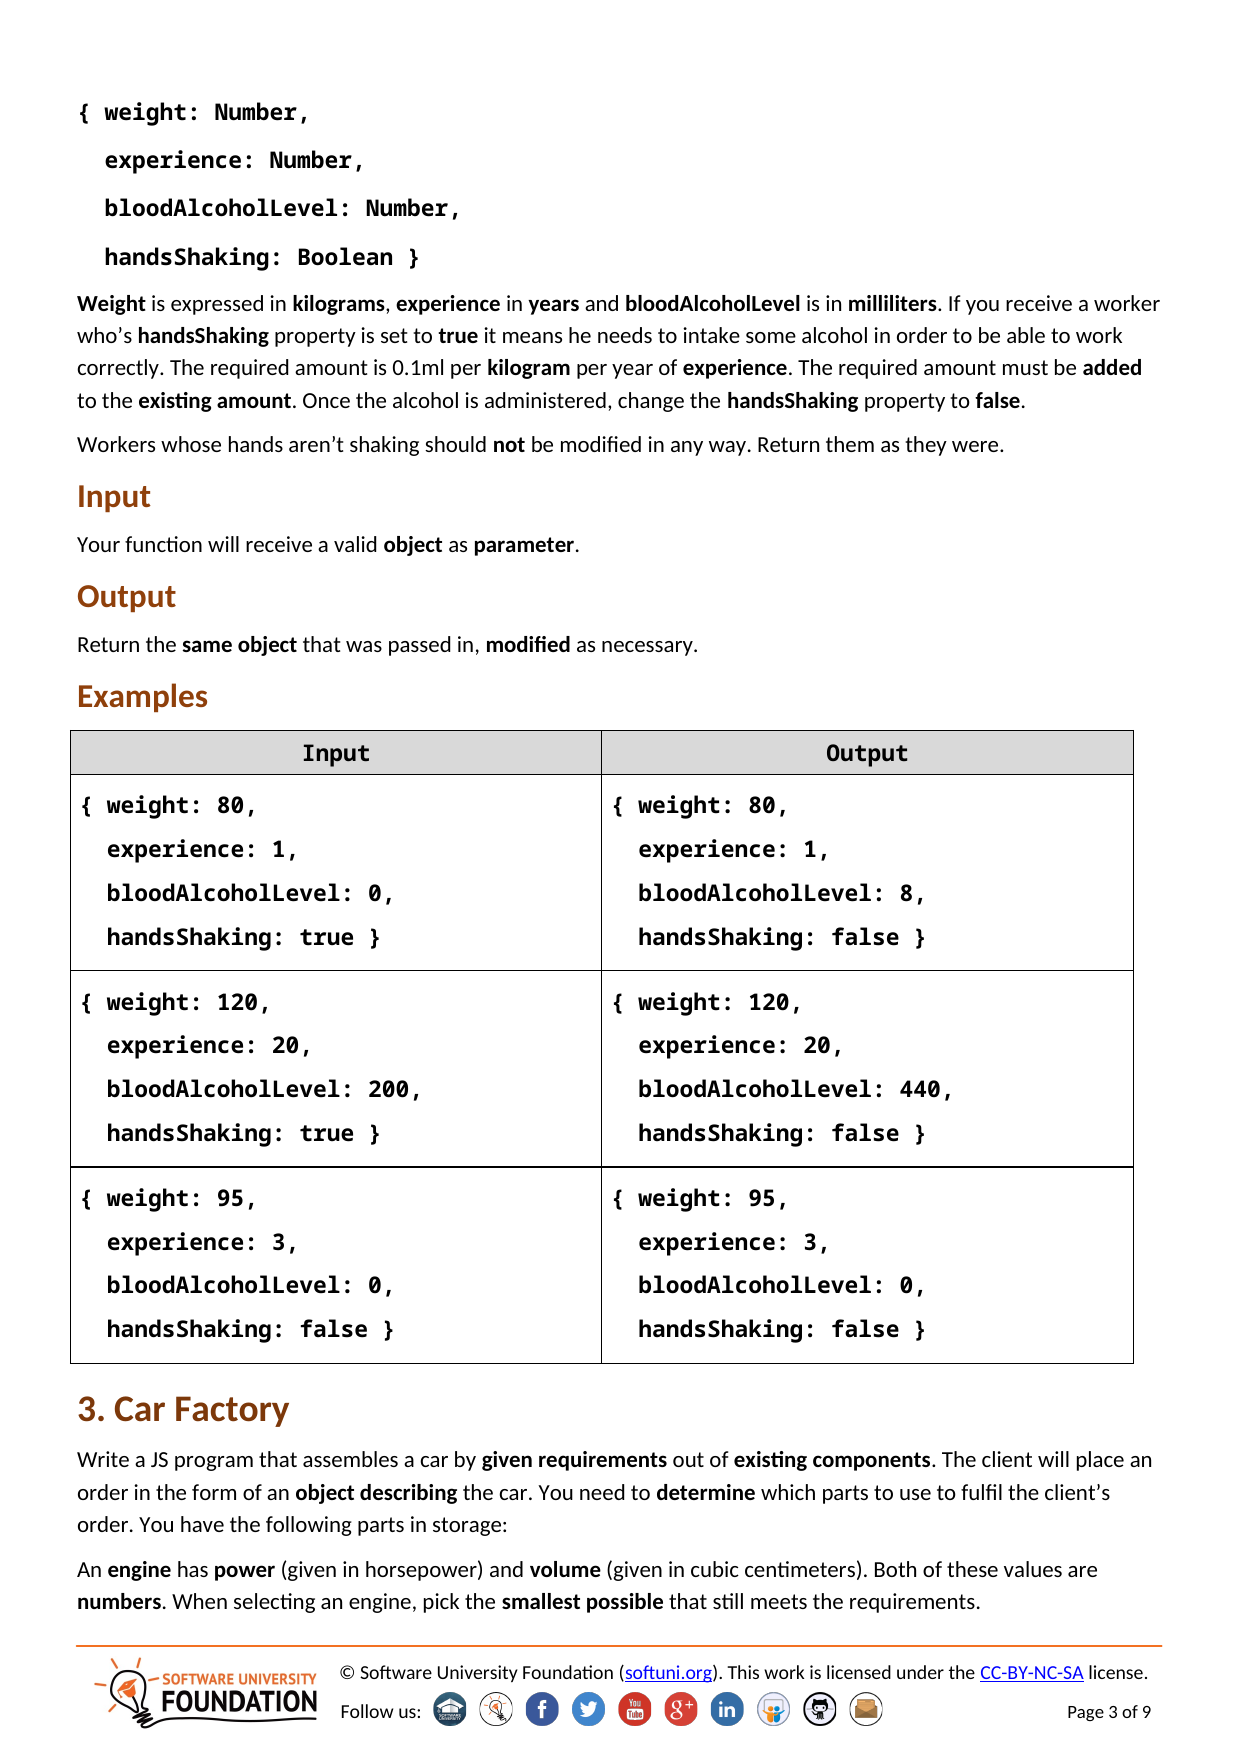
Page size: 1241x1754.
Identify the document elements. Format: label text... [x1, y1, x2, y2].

table_header Output [602, 731, 1133, 774]
table_cell { weight: 80, experience: 1, bloodAlcoholLevel: 8, handsShaking: false } [602, 775, 1133, 970]
picture [664, 1692, 698, 1726]
table_cell { weight: 95, experience: 3, bloodAlcoholLevel: 0, handsShaking: false } [71, 1168, 601, 1363]
text Workers whose hands aren’t shaking should not be modified in any way. Return them as they were. [77, 430, 1163, 458]
subtitle Examples [77, 675, 1163, 715]
text { weight: Number, [77, 95, 1163, 127]
text experience: Number, [77, 144, 1163, 175]
table_header Input [71, 731, 601, 774]
picture [618, 1692, 652, 1726]
subtitle Input [77, 475, 1163, 516]
picture [849, 1692, 883, 1726]
table_cell { weight: 120, experience: 20, bloodAlcoholLevel: 440, handsShaking: false } [602, 971, 1133, 1166]
picture [803, 1692, 837, 1726]
text bloodAlcoholLevel: Number, [77, 192, 1163, 223]
picture [572, 1692, 605, 1726]
table_cell { weight: 95, experience: 3, bloodAlcoholLevel: 0, handsShaking: false } [602, 1168, 1133, 1363]
table_cell { weight: 120, experience: 20, bloodAlcoholLevel: 200, handsShaking: true } [71, 971, 601, 1166]
picture [757, 1692, 790, 1726]
picture [710, 1692, 744, 1726]
picture [433, 1692, 467, 1726]
picture [525, 1692, 559, 1726]
text Your function will receive a valid object as parameter. [77, 530, 1163, 558]
subtitle Output [77, 575, 1163, 616]
subtitle Car Factory [77, 1384, 1163, 1430]
text handsShaking: Boolean } [77, 241, 1163, 272]
picture [479, 1692, 513, 1726]
text Weight is expressed in kilograms, experience in years and bloodAlcoholLevel is in milliliters. If you receive a worker who’s handsShaking property is set to true it means he needs to intake some alcohol in order to be able to work correctly. The required amount is 0.1ml per kilogram per year of experience. The required amount must be added to the existing amount. Once the alcohol is administered, change the handsShaking property to false. [77, 289, 1163, 414]
table_cell { weight: 80, experience: 1, bloodAlcoholLevel: 0, handsShaking: true } [71, 775, 601, 970]
text An engine has power (given in horsepower) and volume (given in cubic centimeters). Both of these values are numbers. When selecting an engine, pick the smallest possible that still meets the requirements. [77, 1555, 1163, 1615]
text Write a JS program that assembles a car by given requirements out of existing components. The client will place an order in the form of an object describing the car. You need to determine which parts to use to fulfil the client’s order. You have the following parts in storage: [77, 1446, 1163, 1538]
text Return the same object that was passed in, modified as necessary. [77, 630, 1163, 658]
picture [93, 1656, 317, 1729]
